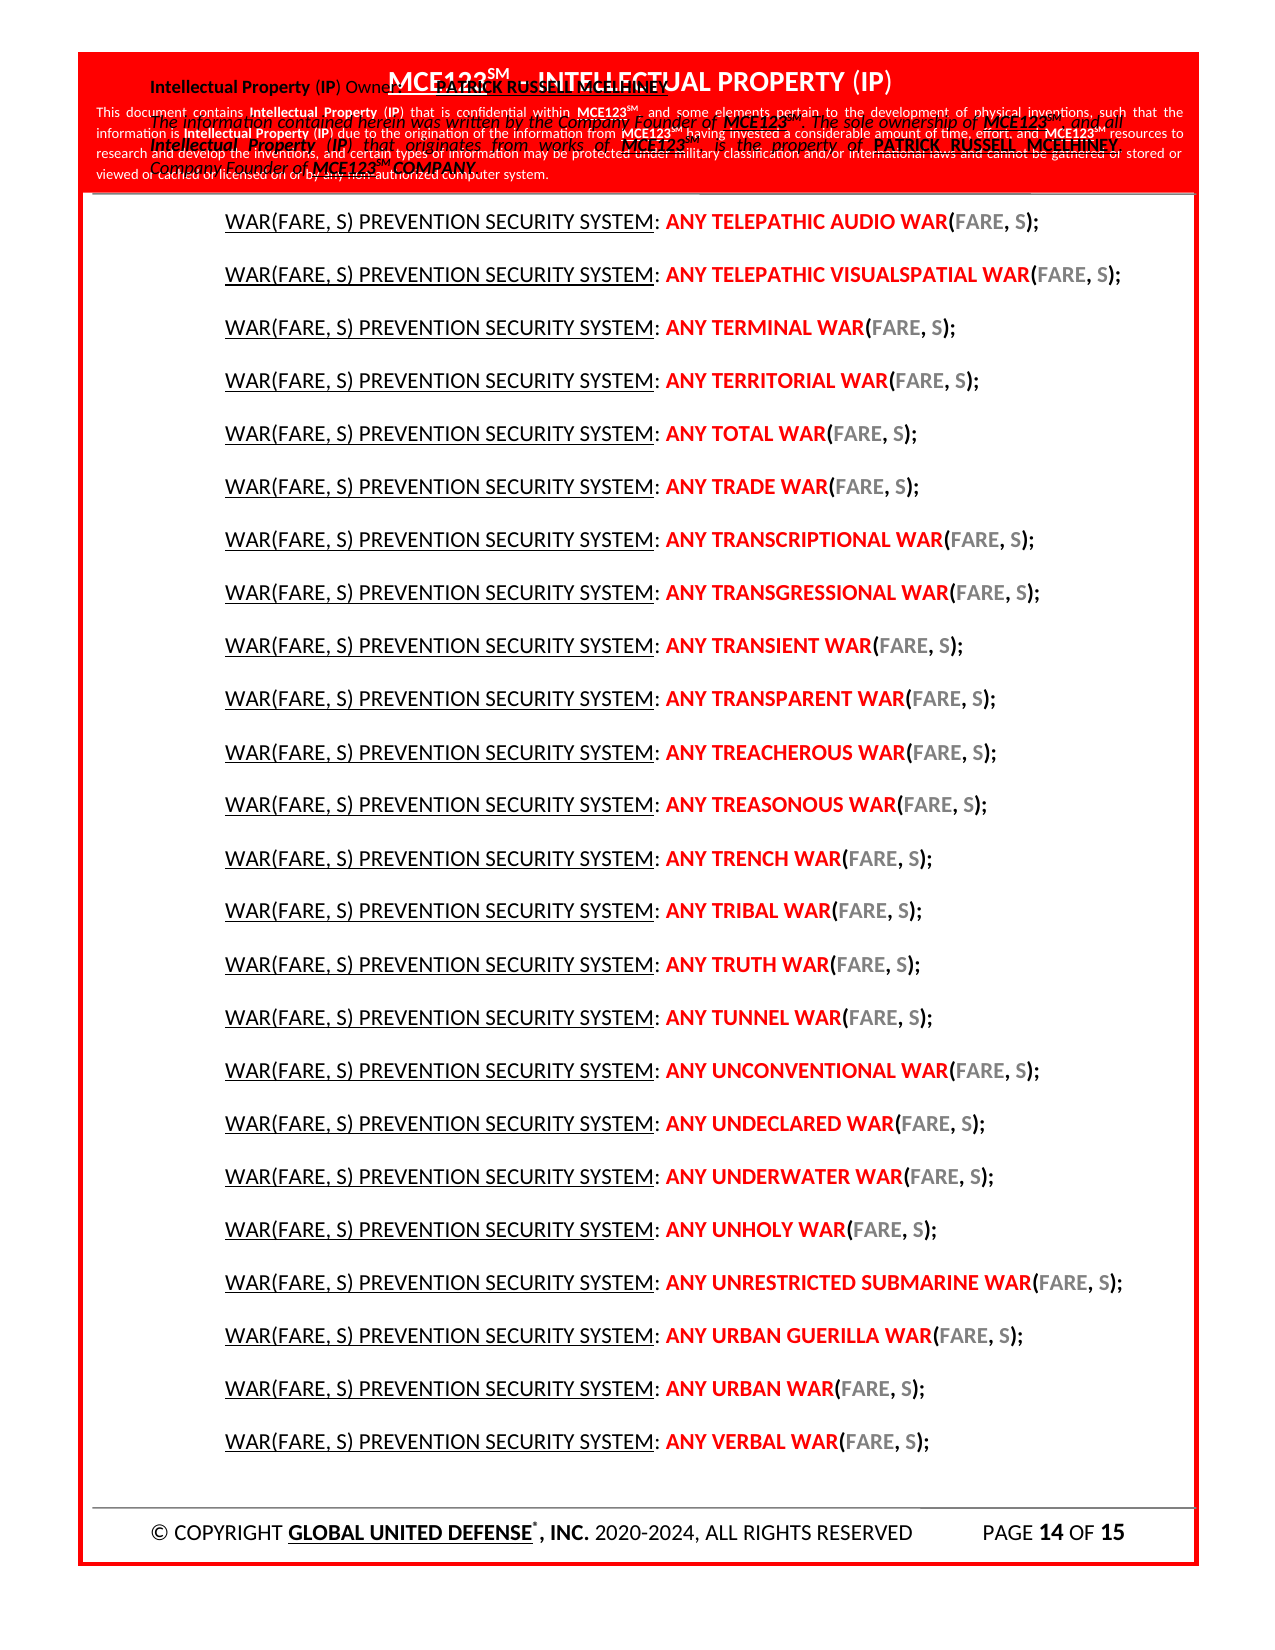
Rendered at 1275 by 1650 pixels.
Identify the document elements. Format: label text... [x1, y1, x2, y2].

text WAR(FARE, S) PREVENTION SECURITY SYSTEM: ANY TELEPATHIC VISUALSPATIAL WAR(FARE, S); [225, 260, 1125, 288]
text WAR(FARE, S) PREVENTION SECURITY SYSTEM: ANY TRIBAL WAR(FARE, S); [225, 897, 1125, 925]
text WAR(FARE, S) PREVENTION SECURITY SYSTEM: ANY VERBAL WAR(FARE, S); [225, 1427, 1125, 1455]
text WAR(FARE, S) PREVENTION SECURITY SYSTEM: ANY TRANSPARENT WAR(FARE, S); [225, 684, 1125, 713]
text WAR(FARE, S) PREVENTION SECURITY SYSTEM: ANY UNHOLY WAR(FARE, S); [225, 1215, 1125, 1243]
text WAR(FARE, S) PREVENTION SECURITY SYSTEM: ANY TOTAL WAR(FARE, S); [225, 419, 1125, 447]
text WAR(FARE, S) PREVENTION SECURITY SYSTEM: ANY UNDERWATER WAR(FARE, S); [225, 1162, 1125, 1190]
text WAR(FARE, S) PREVENTION SECURITY SYSTEM: ANY TELEPATHIC AUDIO WAR(FARE, S); [225, 207, 1125, 235]
text WAR(FARE, S) PREVENTION SECURITY SYSTEM: ANY TRANSCRIPTIONAL WAR(FARE, S); [225, 526, 1125, 553]
text WAR(FARE, S) PREVENTION SECURITY SYSTEM: ANY TRADE WAR(FARE, S); [225, 472, 1125, 501]
text WAR(FARE, S) PREVENTION SECURITY SYSTEM: ANY URBAN GUERILLA WAR(FARE, S); [225, 1321, 1125, 1349]
text WAR(FARE, S) PREVENTION SECURITY SYSTEM: ANY TREACHEROUS WAR(FARE, S); [225, 738, 1125, 766]
text WAR(FARE, S) PREVENTION SECURITY SYSTEM: ANY TRANSIENT WAR(FARE, S); [225, 632, 1125, 659]
text WAR(FARE, S) PREVENTION SECURITY SYSTEM: ANY UNRESTRICTED SUBMARINE WAR(FARE, S); [225, 1268, 1125, 1296]
text WAR(FARE, S) PREVENTION SECURITY SYSTEM: ANY TERMINAL WAR(FARE, S); [225, 313, 1125, 341]
text WAR(FARE, S) PREVENTION SECURITY SYSTEM: ANY TERRITORIAL WAR(FARE, S); [225, 366, 1125, 394]
text WAR(FARE, S) PREVENTION SECURITY SYSTEM: ANY TUNNEL WAR(FARE, S); [225, 1003, 1125, 1031]
text WAR(FARE, S) PREVENTION SECURITY SYSTEM: ANY TREASONOUS WAR(FARE, S); [225, 791, 1125, 819]
text WAR(FARE, S) PREVENTION SECURITY SYSTEM: ANY URBAN WAR(FARE, S); [225, 1374, 1125, 1402]
text WAR(FARE, S) PREVENTION SECURITY SYSTEM: ANY UNDECLARED WAR(FARE, S); [225, 1109, 1125, 1137]
text WAR(FARE, S) PREVENTION SECURITY SYSTEM: ANY TRENCH WAR(FARE, S); [225, 844, 1125, 872]
text WAR(FARE, S) PREVENTION SECURITY SYSTEM: ANY UNCONVENTIONAL WAR(FARE, S); [225, 1056, 1125, 1084]
text WAR(FARE, S) PREVENTION SECURITY SYSTEM: ANY TRANSGRESSIONAL WAR(FARE, S); [225, 578, 1125, 607]
text WAR(FARE, S) PREVENTION SECURITY SYSTEM: ANY TRUTH WAR(FARE, S); [225, 950, 1125, 978]
